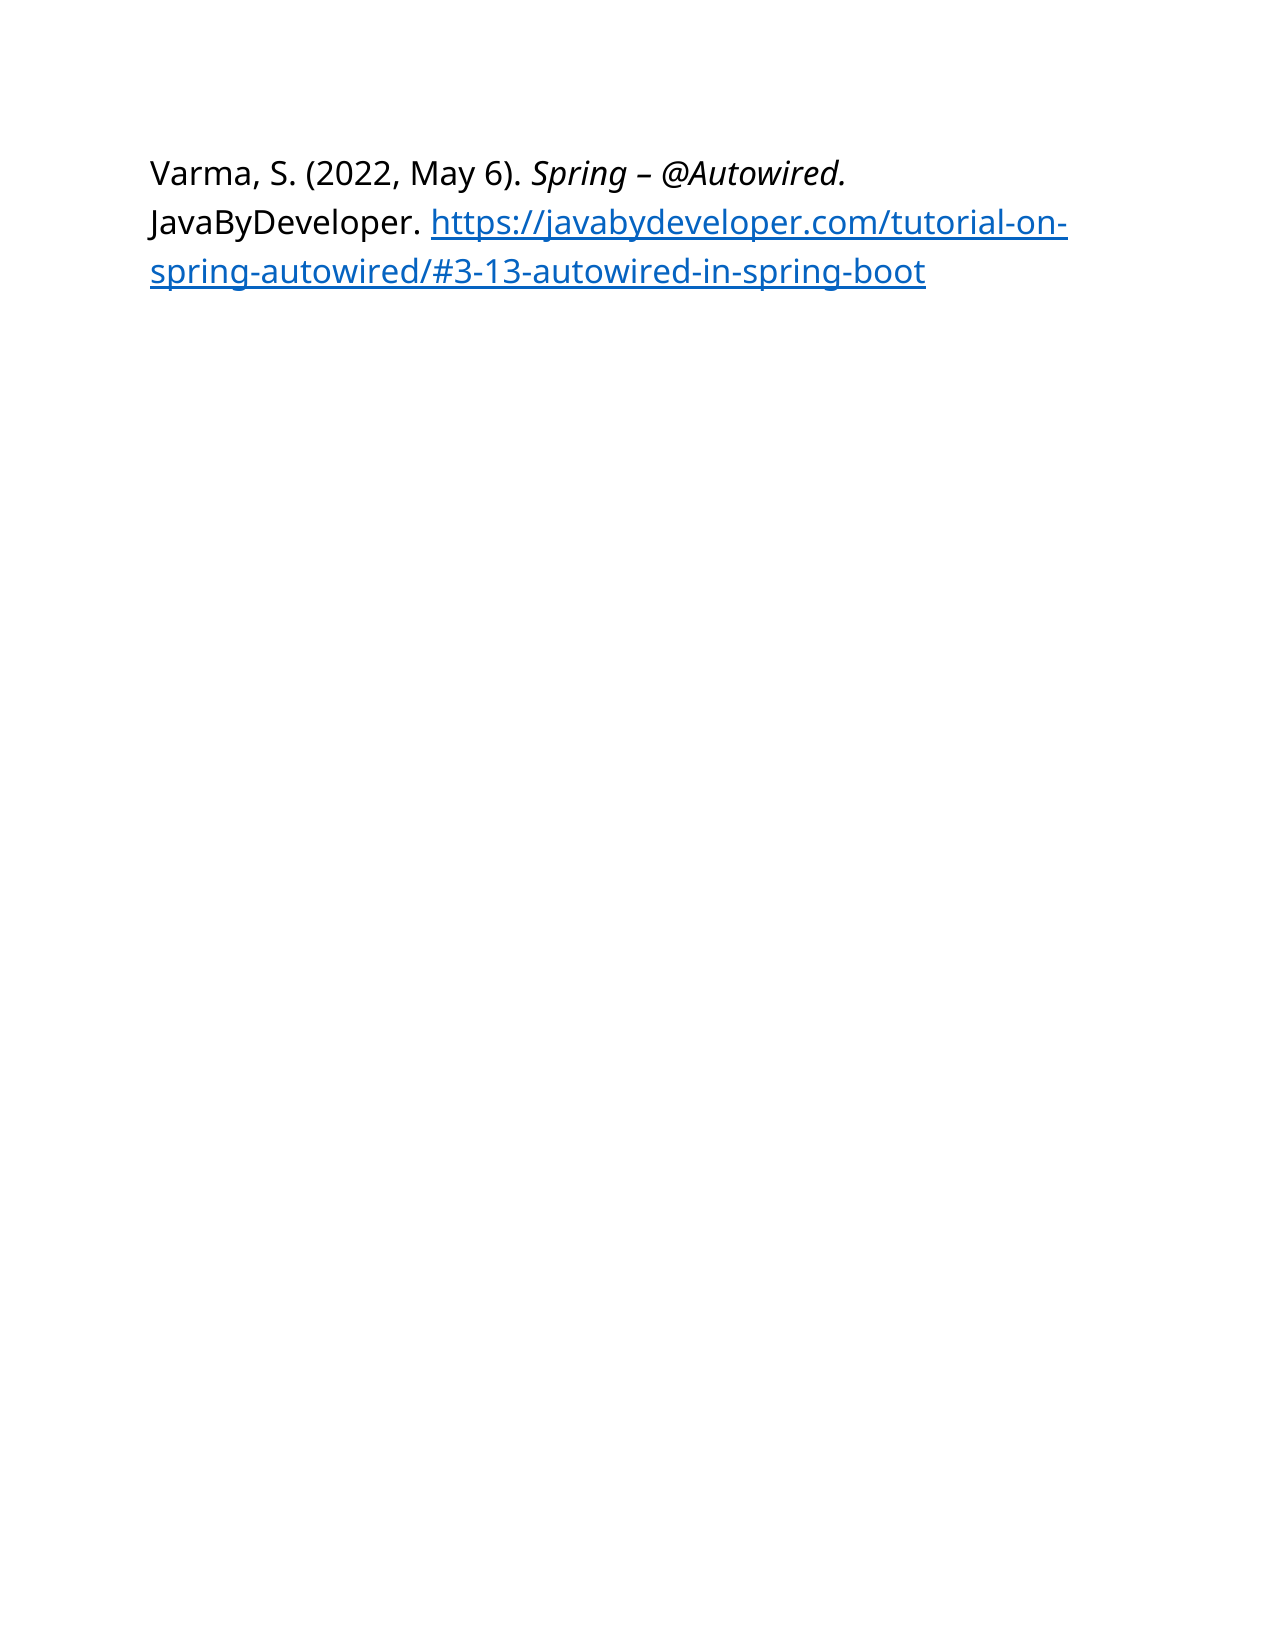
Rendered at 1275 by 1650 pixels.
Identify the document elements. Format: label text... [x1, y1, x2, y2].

text Varma, S. (2022, May 6). Spring – @Autowired. JavaByDeveloper. https://javabydeveloper.com/tutorial-on-spring-autowired/#3-13-autowired-in-spring-boot [150, 150, 1125, 293]
